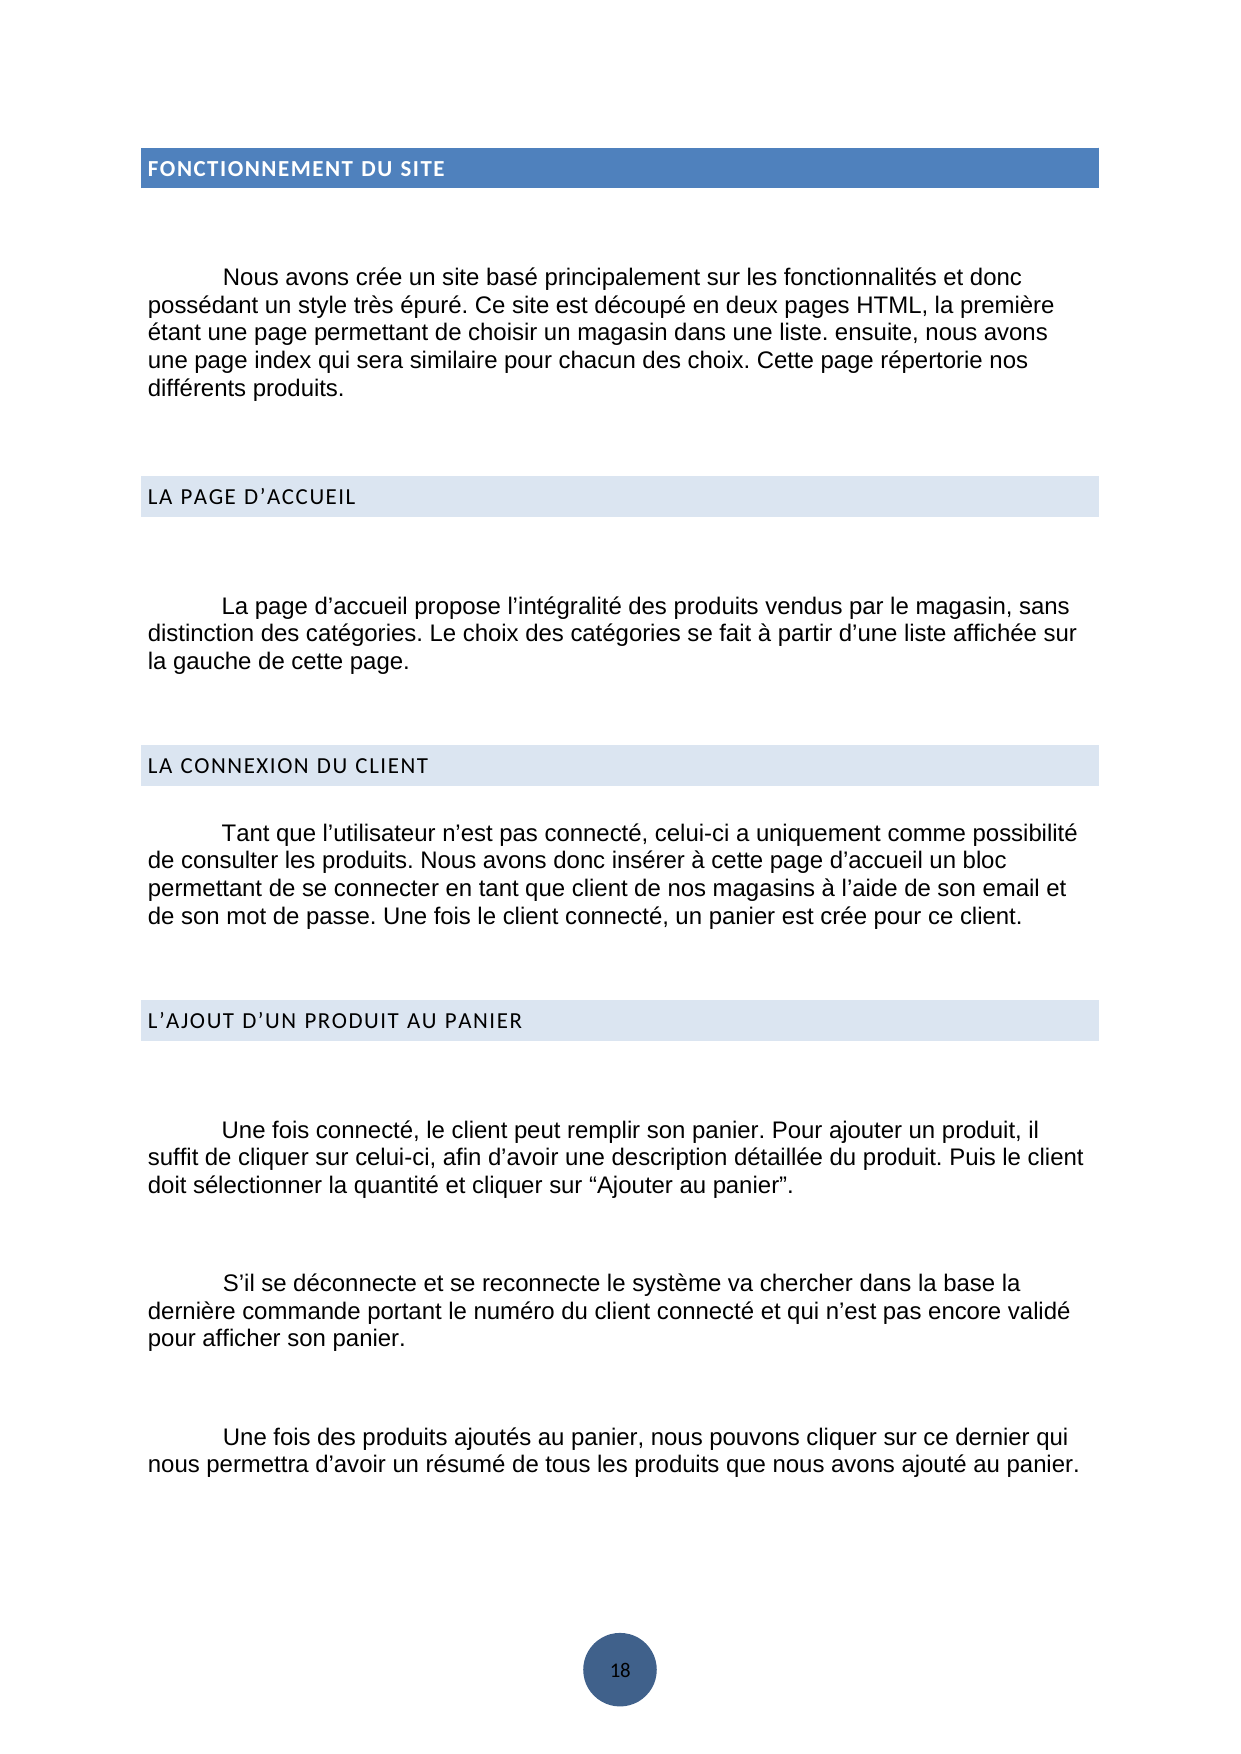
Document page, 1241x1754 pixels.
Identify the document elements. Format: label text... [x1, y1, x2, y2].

text La page d’accueil propose l’intégralité des produits vendus par le magasin, sans distinction des catégories. Le choix des catégories se fait à partir d’une liste affichée sur la gauche de cette page. [148, 592, 1093, 674]
text Nous avons crée un site basé principalement sur les fonctionnalités et donc possédant un style très épuré. Ce site est découpé en deux pages HTML, la première étant une page permettant de choisir un magasin dans une liste. ensuite, nous avons une page index qui sera similaire pour chacun des choix. Cette page répertorie nos différents produits. [148, 263, 1093, 401]
subtitle Fonctionnement du site [148, 154, 1093, 182]
text Tant que l’utilisateur n’est pas connecté, celui-ci a uniquement comme possibilité de consulter les produits. Nous avons donc insérer à cette page d’accueil un bloc permettant de se connecter en tant que client de nos magasins à l’aide de son email et de son mot de passe. Une fois le client connecté, un panier est crée pour ce client. [148, 819, 1093, 929]
subtitle LA CONNEXION DU CLIENT [148, 752, 1093, 779]
text S’il se déconnecte et se reconnecte le système va chercher dans la base la dernière commande portant le numéro du client connecté et qui n’est pas encore validé pour afficher son panier. [148, 1269, 1093, 1352]
text Une fois connecté, le client peut remplir son panier. Pour ajouter un produit, il suffit de cliquer sur celui-ci, afin d’avoir une description détaillée du produit. Puis le client doit sélectionner la quantité et cliquer sur “Ajouter au panier”. [148, 1116, 1093, 1198]
subtitle L’AJOUT D’UN PRODUIT AU PANIER [148, 1006, 1093, 1034]
subtitle LA PAGE D’ACCUEIL [148, 483, 1093, 510]
text Une fois des produits ajoutés au panier, nous pouvons cliquer sur ce dernier qui nous permettra d’avoir un résumé de tous les produits que nous avons ajouté au panier. [148, 1423, 1093, 1478]
